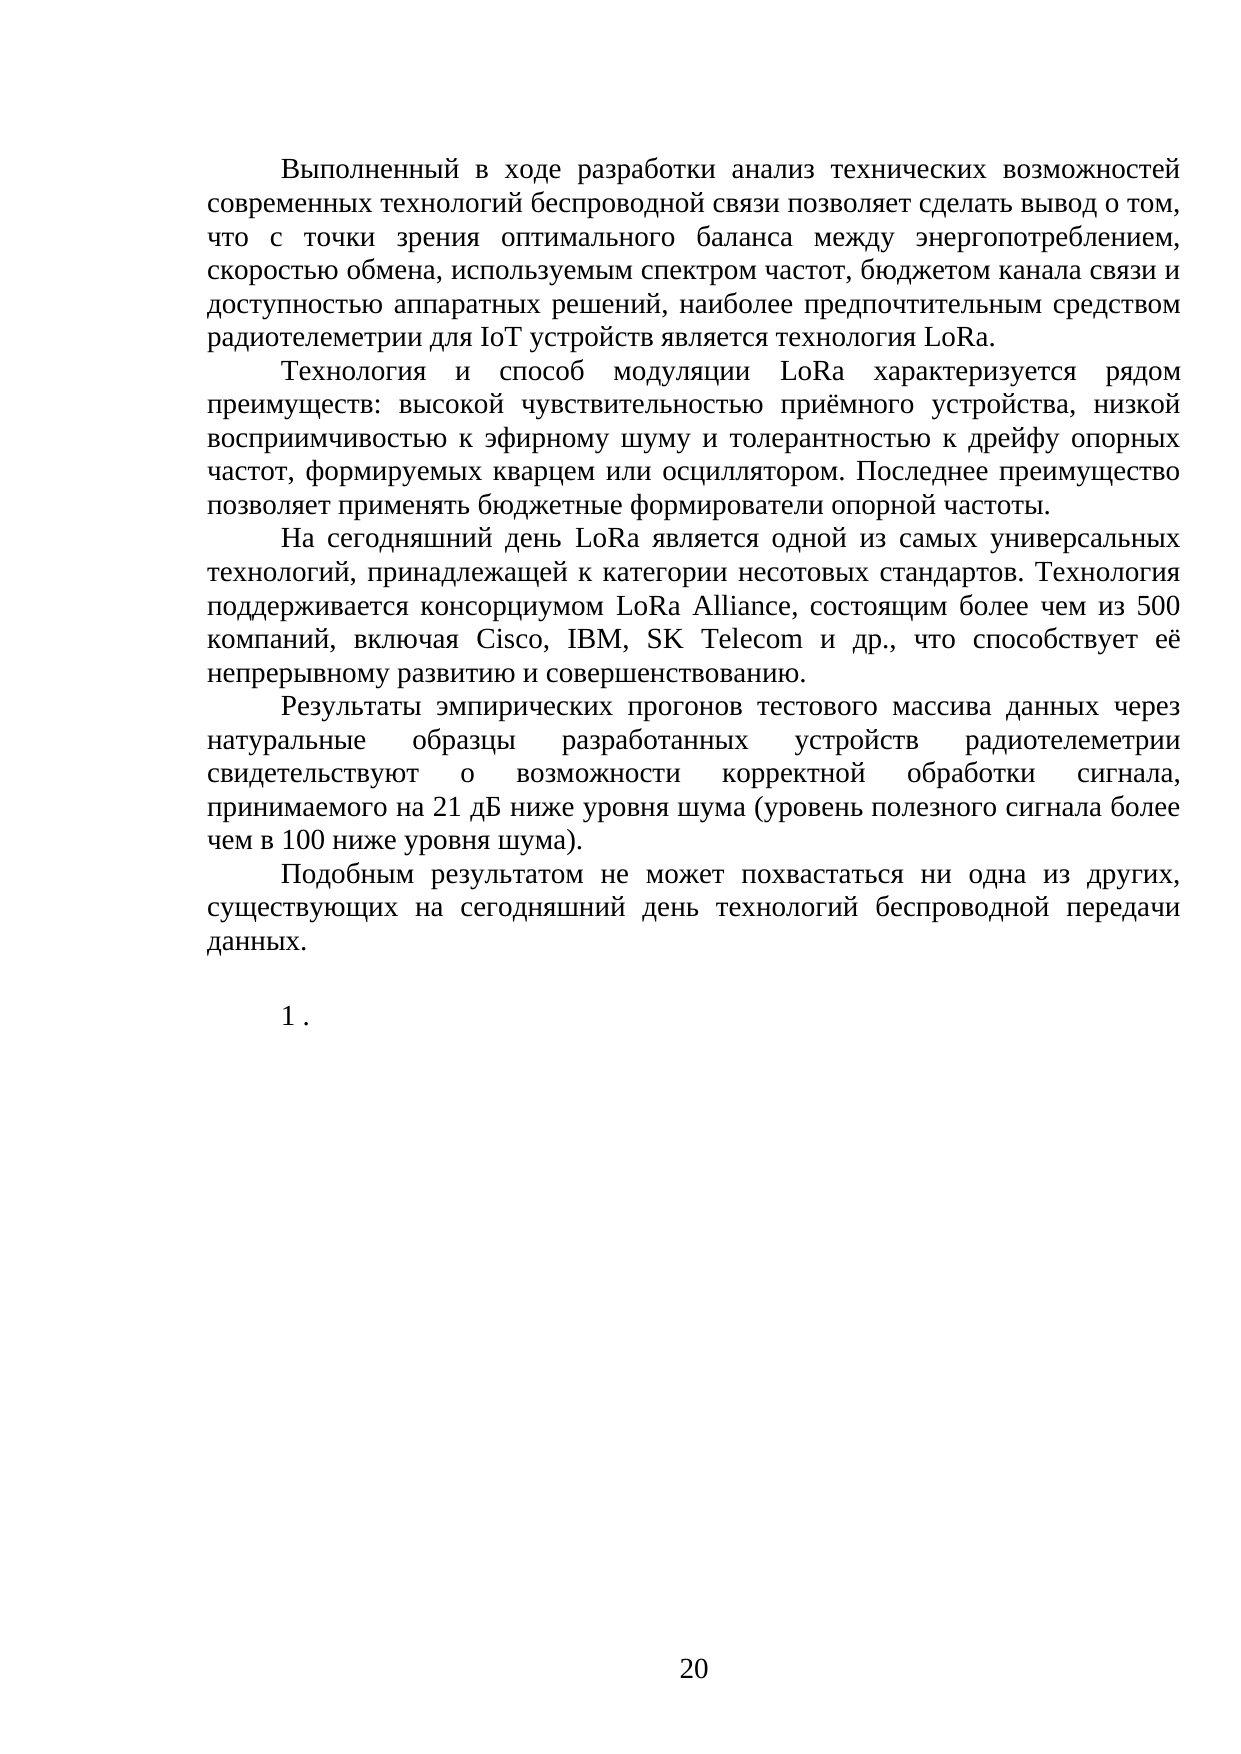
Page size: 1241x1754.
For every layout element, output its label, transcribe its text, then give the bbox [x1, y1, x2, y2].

text На сегодняшний день LoRa является одной из самых универсальных технологий, принадлежащей к категории несотовых стандартов. Технология поддерживается консорциумом LoRa Alliance, состоящим более чем из 500 компаний, включая Cisco, IBM, SK Telecom и др., что способствует её непрерывному развитию и совершенствованию. [207, 521, 1181, 688]
text Подобным результатом не может похвастаться ни одна из других, существующих на сегодняшний день технологий беспроводной передачи данных. [207, 856, 1181, 957]
list . [207, 998, 1181, 1032]
text Технология и способ модуляции LoRa характеризуется рядом преимуществ: высокой чувствительностью приёмного устройства, низкой восприимчивостью к эфирному шуму и толерантностью к дрейфу опорных частот, формируемых кварцем или осциллятором. Последнее преимущество позволяет применять бюджетные формирователи опорной частоты. [207, 353, 1181, 521]
text Выполненный в ходе разработки анализ технических возможностей современных технологий беспроводной связи позволяет сделать вывод о том, что с точки зрения оптимального баланса между энергопотреблением, скоростью обмена, используемым спектром частот, бюджетом канала связи и доступностью аппаратных решений, наиболее предпочтительным средством радиотелеметрии для IoT устройств является технология LoRa. [207, 152, 1181, 353]
text Результаты эмпирических прогонов тестового массива данных через натуральные образцы разработанных устройств радиотелеметрии свидетельствуют о возможности корректной обработки сигнала, принимаемого на 21 дБ ниже уровня шума (уровень полезного сигнала более чем в 100 ниже уровня шума). [207, 688, 1181, 856]
